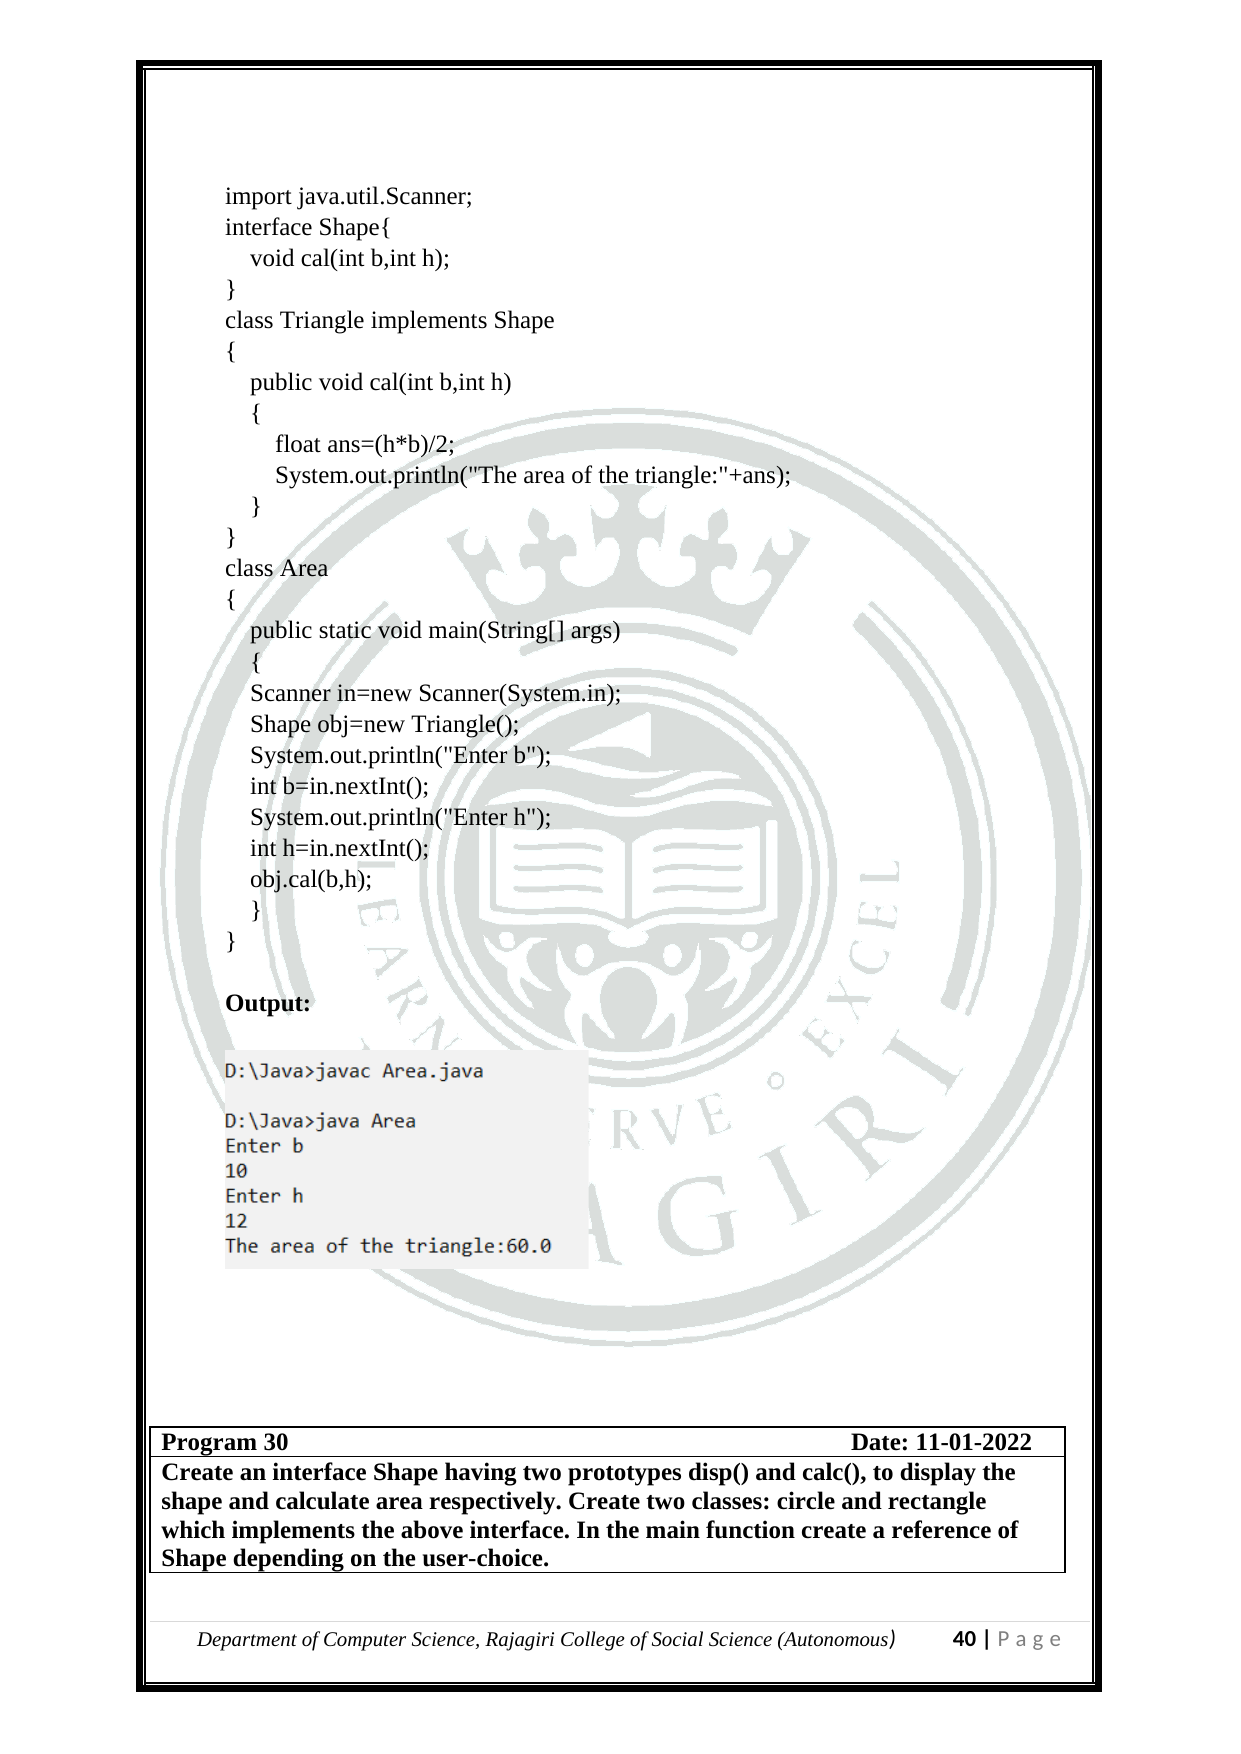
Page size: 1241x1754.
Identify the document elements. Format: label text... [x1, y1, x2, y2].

text { [150, 647, 1090, 675]
text Shape obj=new Triangle(); [150, 709, 1090, 737]
picture [225, 1050, 589, 1269]
text } [150, 895, 1090, 924]
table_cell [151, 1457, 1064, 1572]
text interface Shape{ [150, 212, 1090, 241]
text public static void main(String[] args) [150, 616, 1090, 644]
text import java.util.Scanner; [150, 181, 1090, 210]
text } [150, 926, 1090, 955]
text class Triangle implements Shape [150, 305, 1090, 334]
text { [150, 584, 1090, 613]
text System.out.println("The area of the triangle:"+ans); [150, 460, 1090, 489]
text void cal(int b,int h); [150, 243, 1090, 272]
text obj.cal(b,h); [150, 864, 1090, 893]
text System.out.println("Enter h"); [150, 802, 1090, 831]
text } [150, 274, 1090, 303]
text { [150, 336, 1090, 365]
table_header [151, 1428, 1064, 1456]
text Scanner in=new Scanner(System.in); [150, 678, 1090, 706]
text { [150, 398, 1090, 427]
text public void cal(int b,int h) [150, 367, 1090, 396]
text System.out.println("Enter b"); [150, 740, 1090, 768]
text int b=in.nextInt(); [150, 771, 1090, 799]
text Output: [150, 988, 1090, 1017]
text float ans=(h*b)/2; [150, 429, 1090, 458]
text } [150, 522, 1090, 551]
text class Area [150, 553, 1090, 582]
text } [150, 491, 1090, 520]
text int h=in.nextInt(); [150, 833, 1090, 862]
